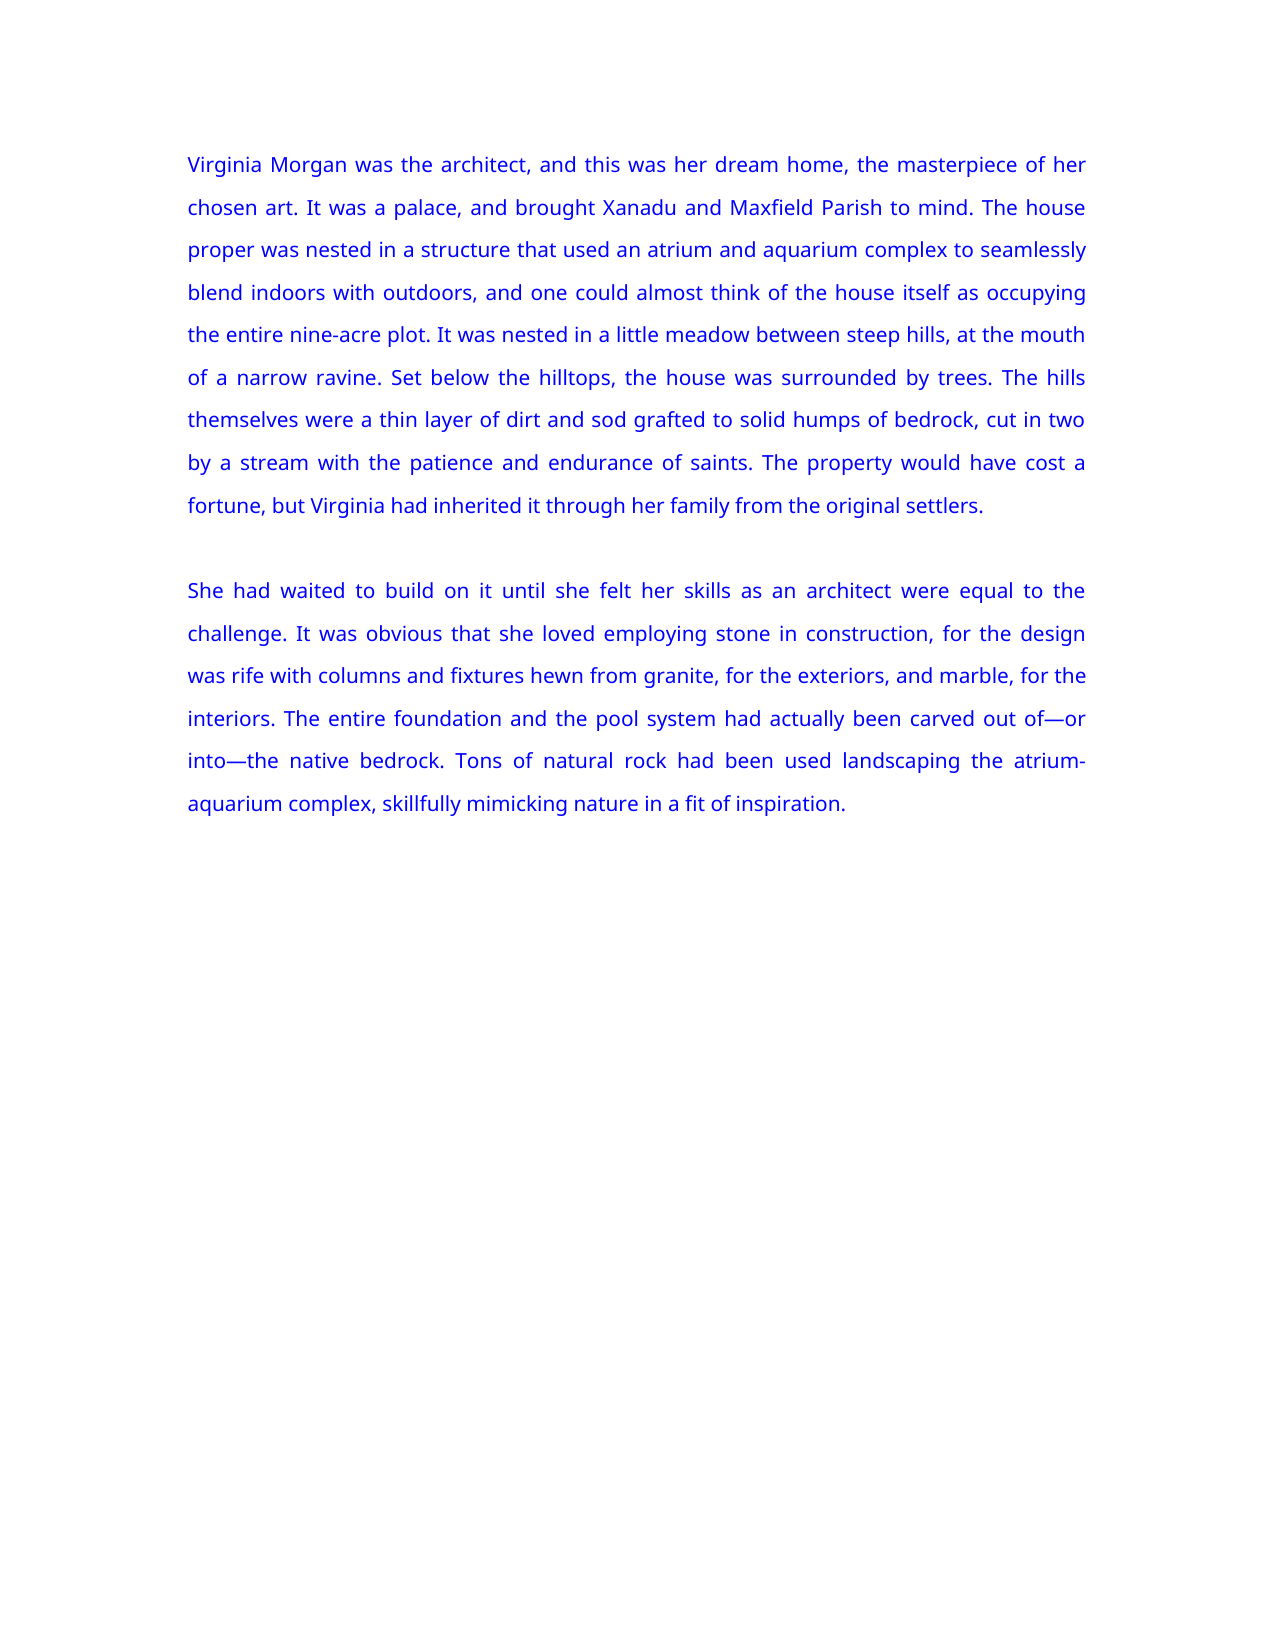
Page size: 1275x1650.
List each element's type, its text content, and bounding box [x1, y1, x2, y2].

text She had waited to build on it until she felt her skills as an architect were equal to the challenge. It was obvious that she loved employing stone in construction, for the design was rife with columns and fixtures hewn from granite, for the exteriors, and marble, for the interiors. The entire foundation and the pool system had actually been carved out of—or into—the native bedrock. Tons of natural rock had been used landscaping the atrium-aquarium complex, skillfully mimicking nature in a fit of inspiration. [187, 576, 1087, 817]
text Virginia Morgan was the architect, and this was her dream home, the masterpiece of her chosen art. It was a palace, and brought Xanadu and Maxfield Parish to mind. The house proper was nested in a structure that used an atrium and aquarium complex to seamlessly blend indoors with outdoors, and one could almost think of the house itself as occupying the entire nine-acre plot. It was nested in a little meadow between steep hills, at the mouth of a narrow ravine. Set below the hilltops, the house was surrounded by trees. The hills themselves were a thin layer of dirt and sod grafted to solid humps of bedrock, cut in two by a stream with the patience and endurance of saints. The property would have cost a fortune, but Virginia had inherited it through her family from the original settlers. [187, 150, 1087, 519]
